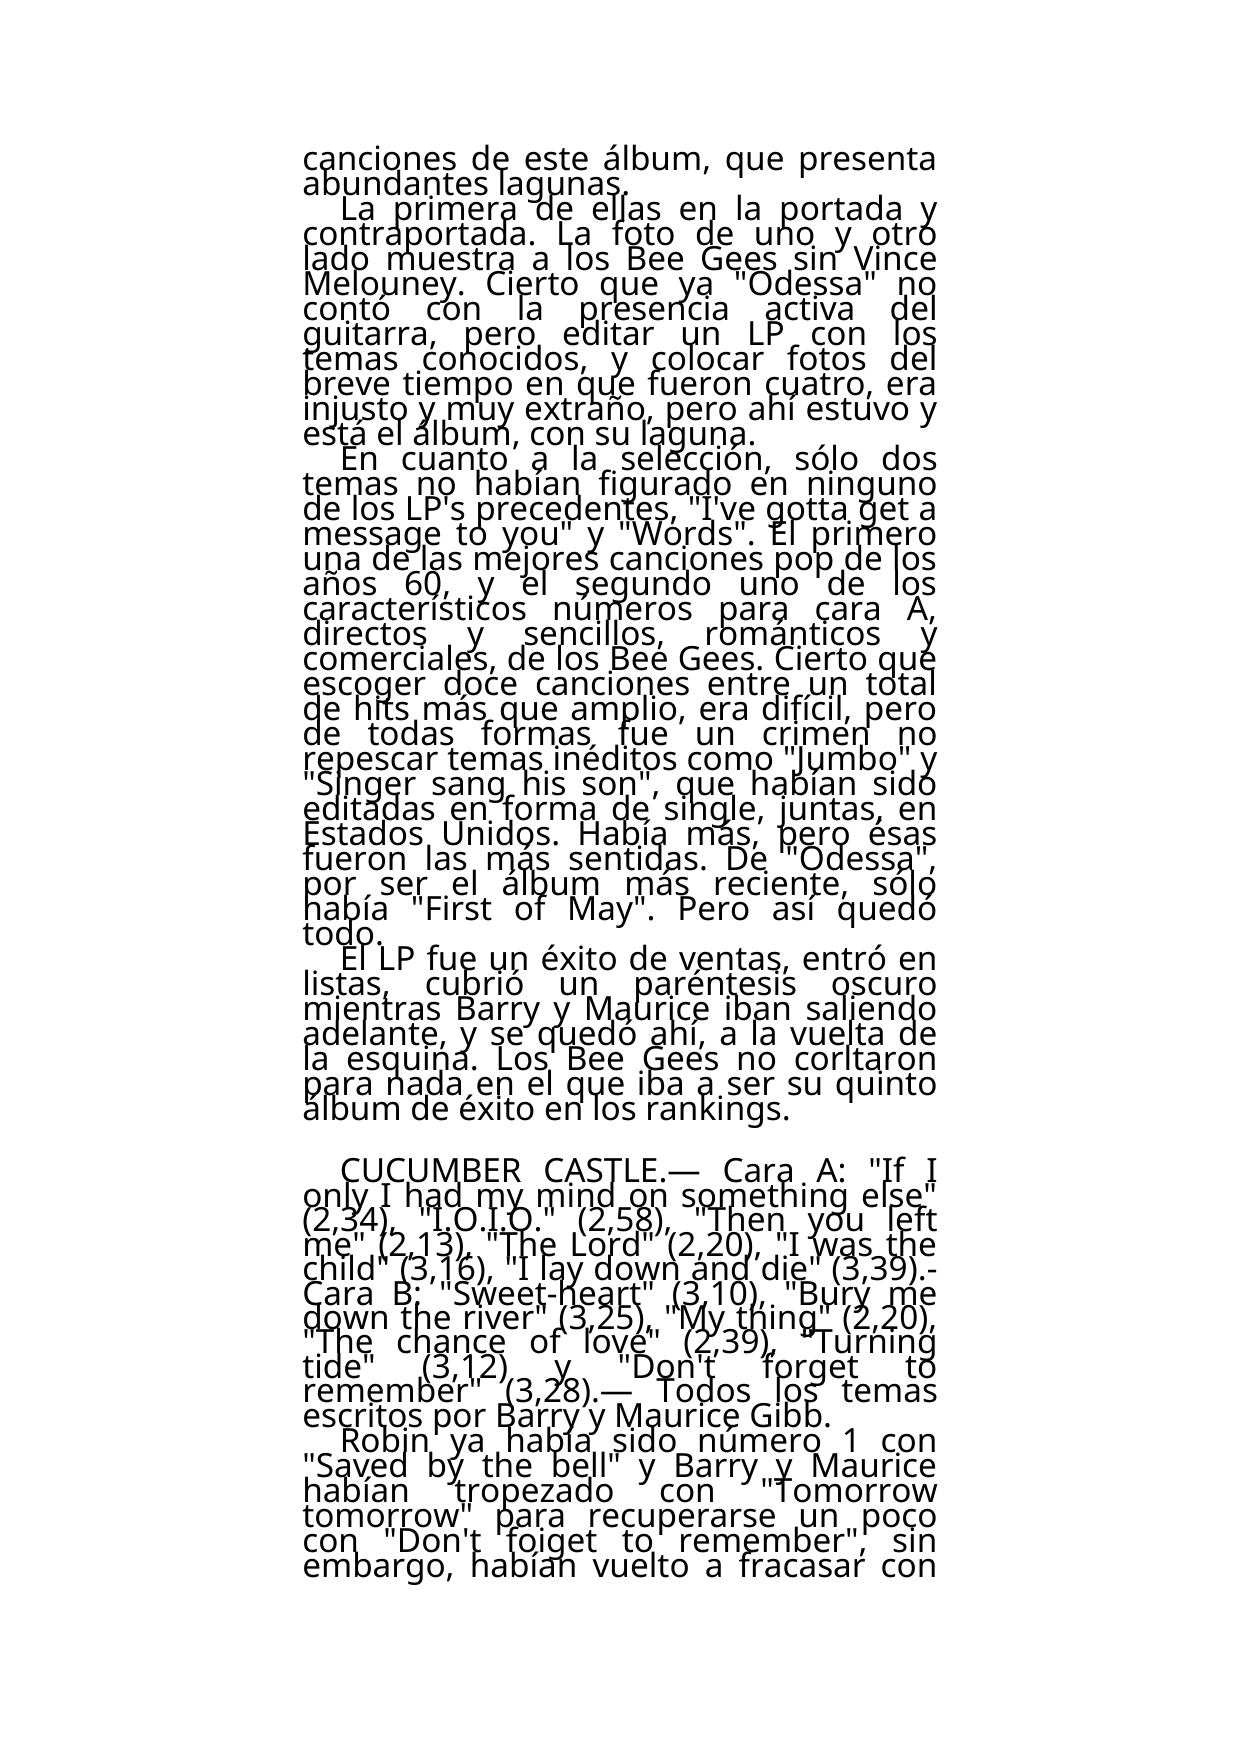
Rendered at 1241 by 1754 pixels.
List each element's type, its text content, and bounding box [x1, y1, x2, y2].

text En cuanto a la selección, sólo dos temas no habían figurado en ninguno de los LP's precedentes, "I've gotta get a message to you" y "Words". El primero una de las mejores canciones pop de los años 60, y el segundo uno de los característicos números para cara A, directos y sencillos, románticos y comerciales, de los Bee Gees. Cierto que escoger doce canciones entre un total de hits más que amplio, era difícil, pero de todas formas fue un crimen no repescar temas inéditos como "Jumbo" y "Singer sang his son", que habían sido editadas en forma de single, juntas, en Estados Unidos. Había más, pero ésas fueron las más sentidas. De "Odessa", por ser el álbum más reciente, sólo había "First of May". Pero así quedó todo. [302, 450, 938, 950]
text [302, 150, 938, 200]
text El LP fue un éxito de ventas, entró en listas, cubrió un paréntesis oscuro mientras Barry y Maurice iban saliendo adelante, y se quedó ahí, a la vuelta de la esquina. Los Bee Gees no corltaron para nada en el que iba a ser su quinto álbum de éxito en los rankings. [302, 950, 938, 1125]
text CUCUMBER CASTLE.— Cara A: "If I only I had my mind on something else" (2,34), "I.O.I.O." (2,58), "Then you left me" (2,13), "The Lord" (2,20), "I was the child" (3,16), "I lay down and die" (3,39).- Cara B: "Sweet-heart" (3,10), "Bury me down the river" (3,25), "My thing" (2,20), "The chance of love" (2,39), "Turning tide" (3,12) y "Don't forget to remember" (3,28).— Todos los temas escritos por Barry y Maurice Gibb. [302, 1163, 938, 1432]
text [302, 1432, 938, 1582]
text La primera de ellas en la portada y contraportada. La foto de uno y otro lado muestra a los Bee Gees sin Vince Melouney. Cierto que ya "Odessa" no contó con la presencia activa del guitarra, pero editar un LP con los temas conocidos, y colocar fotos del breve tiempo en que fueron cuatro, era injusto y muy extraño, pero ahí estuvo y está el álbum, con su laguna. [302, 200, 938, 450]
